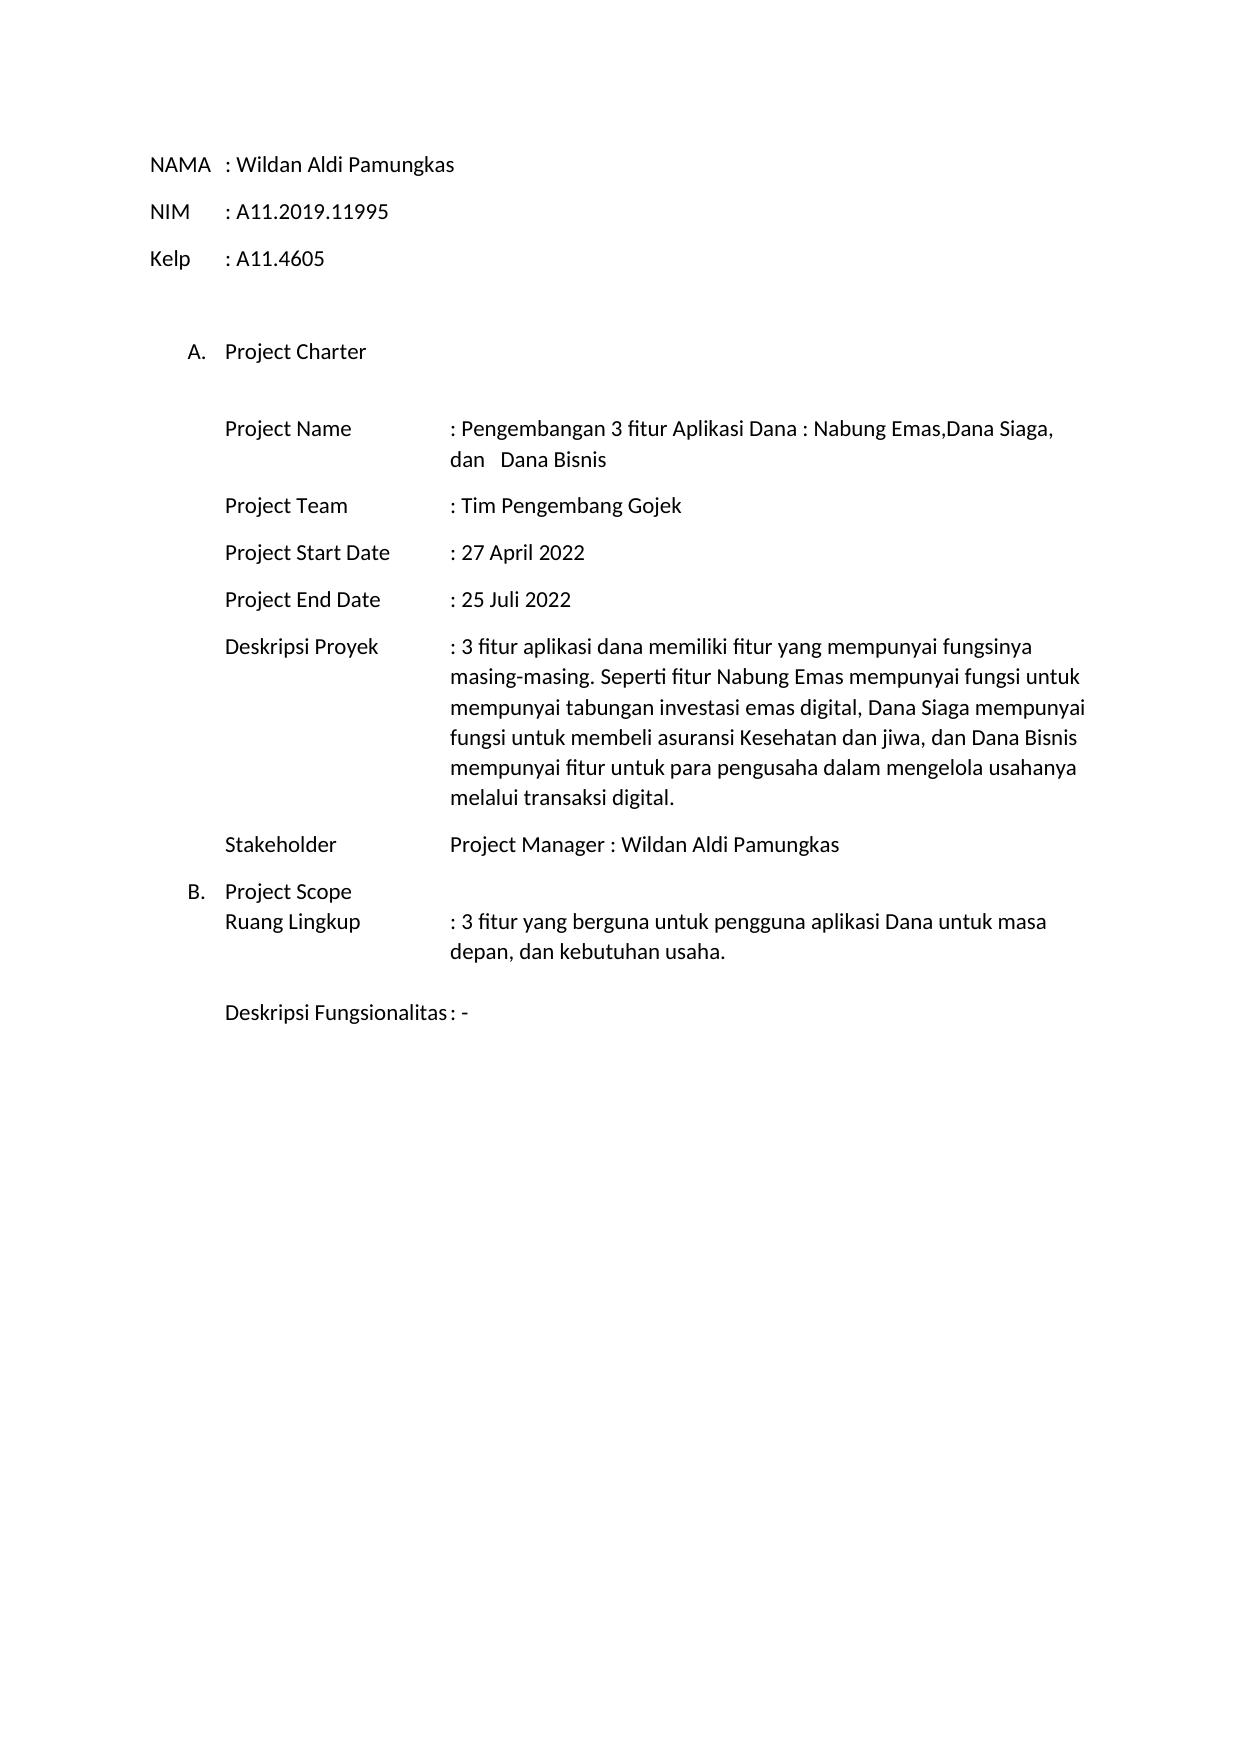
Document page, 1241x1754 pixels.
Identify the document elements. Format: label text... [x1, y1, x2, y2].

list Ruang Lingkup : 3 fitur yang berguna untuk pengguna aplikasi Dana untuk masa depan, dan kebutuhan usaha. [225, 907, 1090, 966]
text Kelp : A11.4605 [150, 244, 1090, 272]
text Project Name : Pengembangan 3 fitur Aplikasi Dana : Nabung Emas,Dana Siaga, dan Dana Bisnis [225, 414, 1090, 473]
text Deskripsi Proyek : 3 fitur aplikasi dana memiliki fitur yang mempunyai fungsinya masing-masing. Seperti fitur Nabung Emas mempunyai fungsi untuk mempunyai tabungan investasi emas digital, Dana Siaga mempunyai fungsi untuk membeli asuransi Kesehatan dan jiwa, dan Dana Bisnis mempunyai fitur untuk para pengusaha dalam mengelola usahanya melalui transaksi digital. [225, 632, 1090, 811]
text NAMA : Wildan Aldi Pamungkas [150, 150, 1090, 178]
text Stakeholder Project Manager : Wildan Aldi Pamungkas [225, 830, 1090, 858]
list Project Scope [187, 877, 1090, 905]
text Project Start Date : 27 April 2022 [150, 538, 1090, 567]
text Project Team : Tim Pengembang Gojek [150, 492, 1090, 520]
list Project Charter [187, 337, 1090, 366]
text NIM : A11.2019.11995 [150, 197, 1090, 225]
list Deskripsi Fungsionalitas : - [225, 998, 1090, 1026]
text Project End Date : 25 Juli 2022 [150, 585, 1090, 613]
